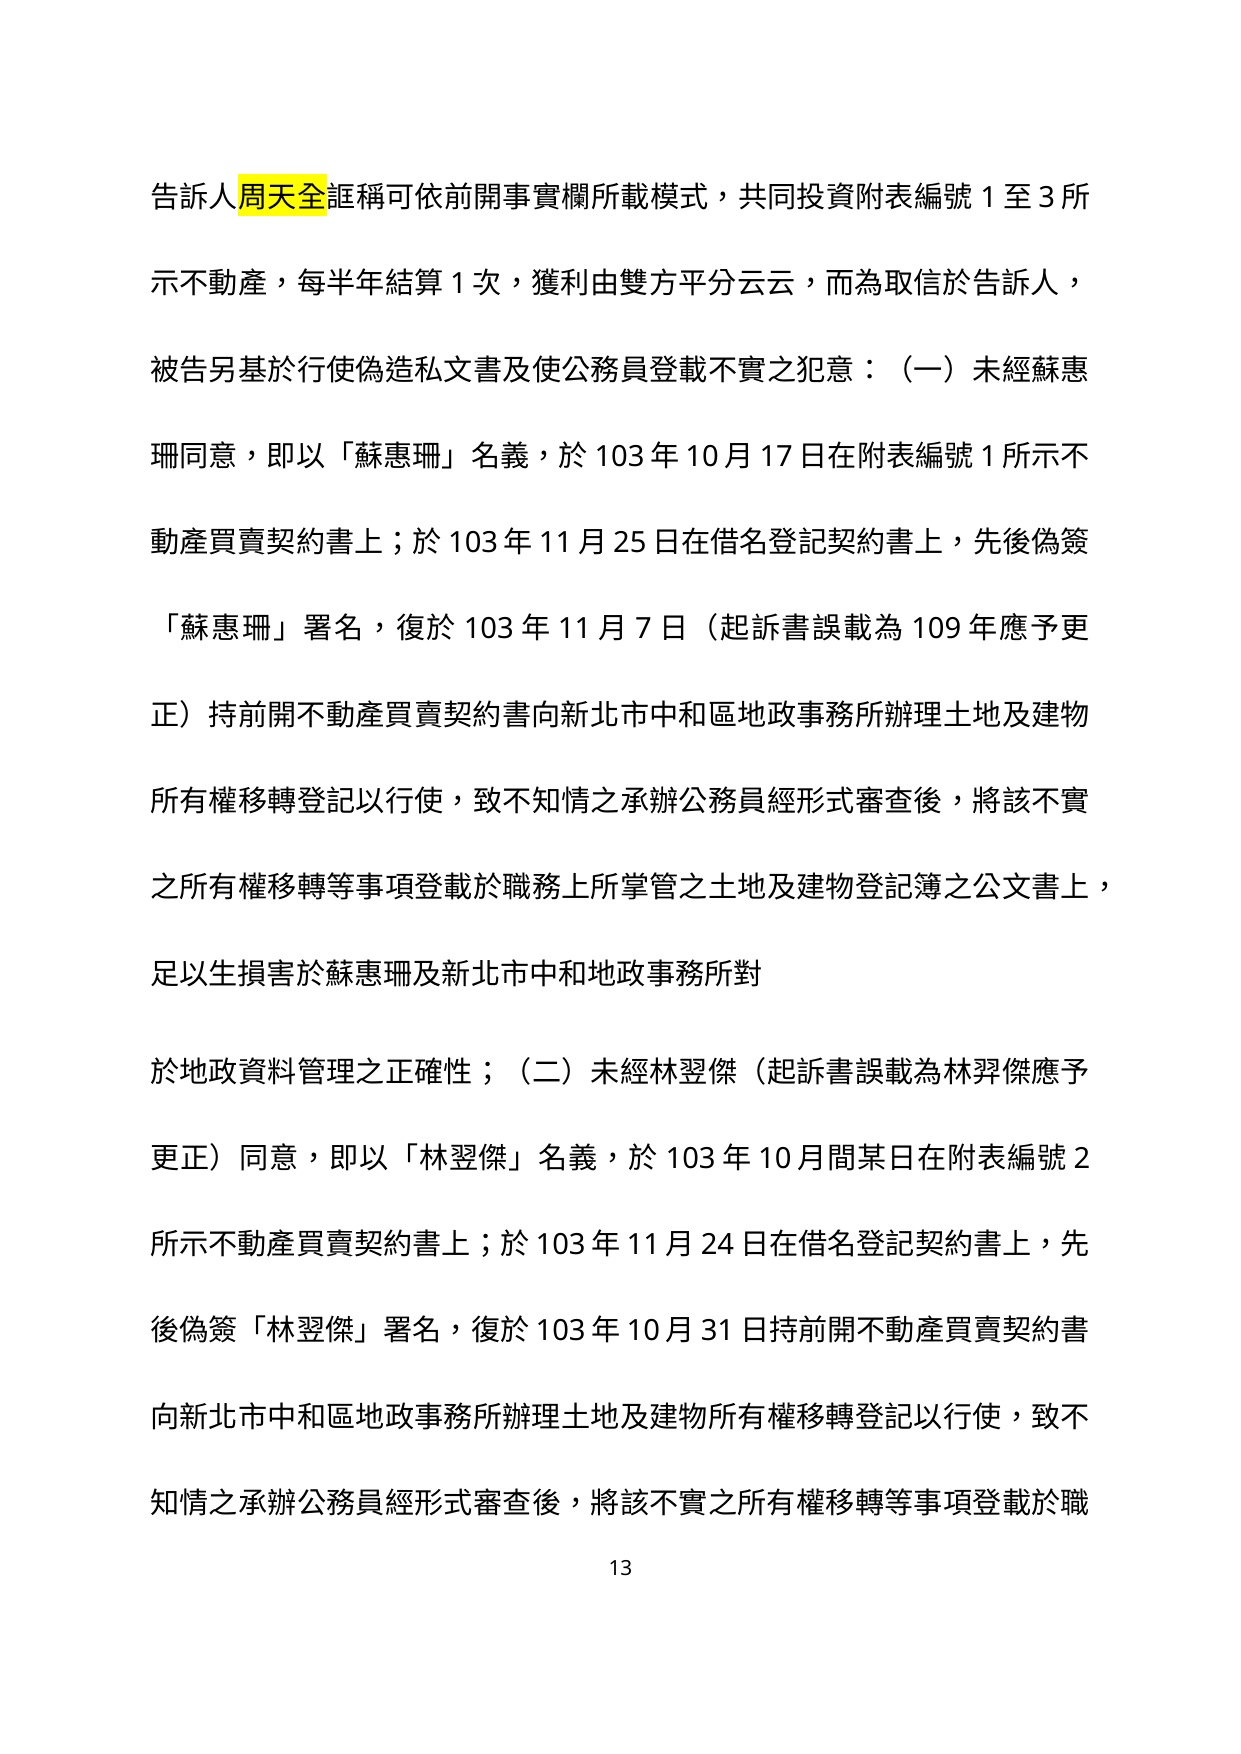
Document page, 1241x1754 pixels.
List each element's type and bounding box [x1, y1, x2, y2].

text [150, 1032, 1090, 1538]
text [150, 158, 1090, 1009]
